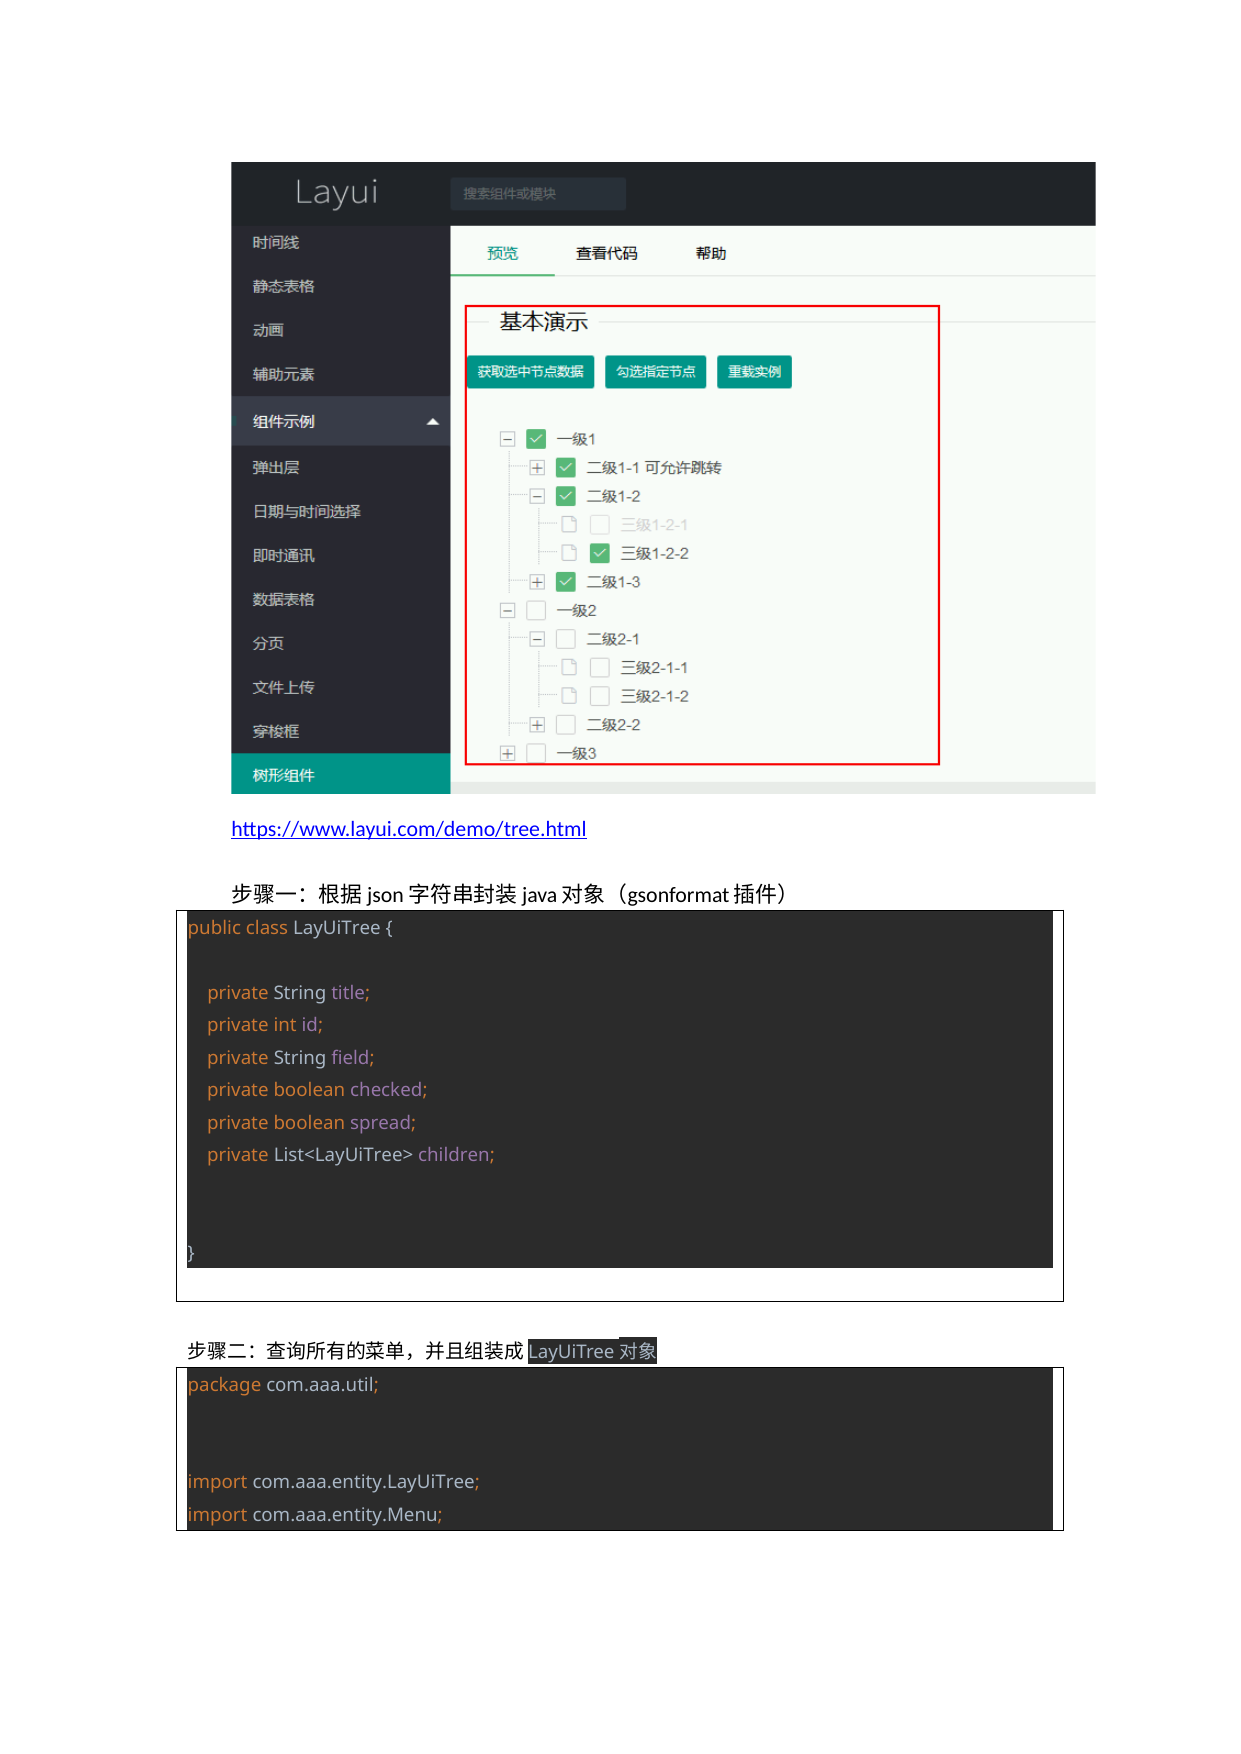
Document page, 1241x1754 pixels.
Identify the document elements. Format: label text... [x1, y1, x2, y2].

table_header public class LayUiTree { private String title; private int id; private String field; private boolean checked; private boolean spread; private List<LayUiTree> children; } [177, 911, 1063, 1301]
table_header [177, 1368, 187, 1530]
text 步骤二：查询所有的菜单，并且组装成LayUiTree 对象 [187, 1334, 1053, 1367]
text 步骤一：根据json字符串封装java对象（gsonformat插件） [187, 877, 1053, 909]
picture [231, 162, 1096, 794]
text https://www.layui.com/demo/tree.html [187, 812, 1053, 844]
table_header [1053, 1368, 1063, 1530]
